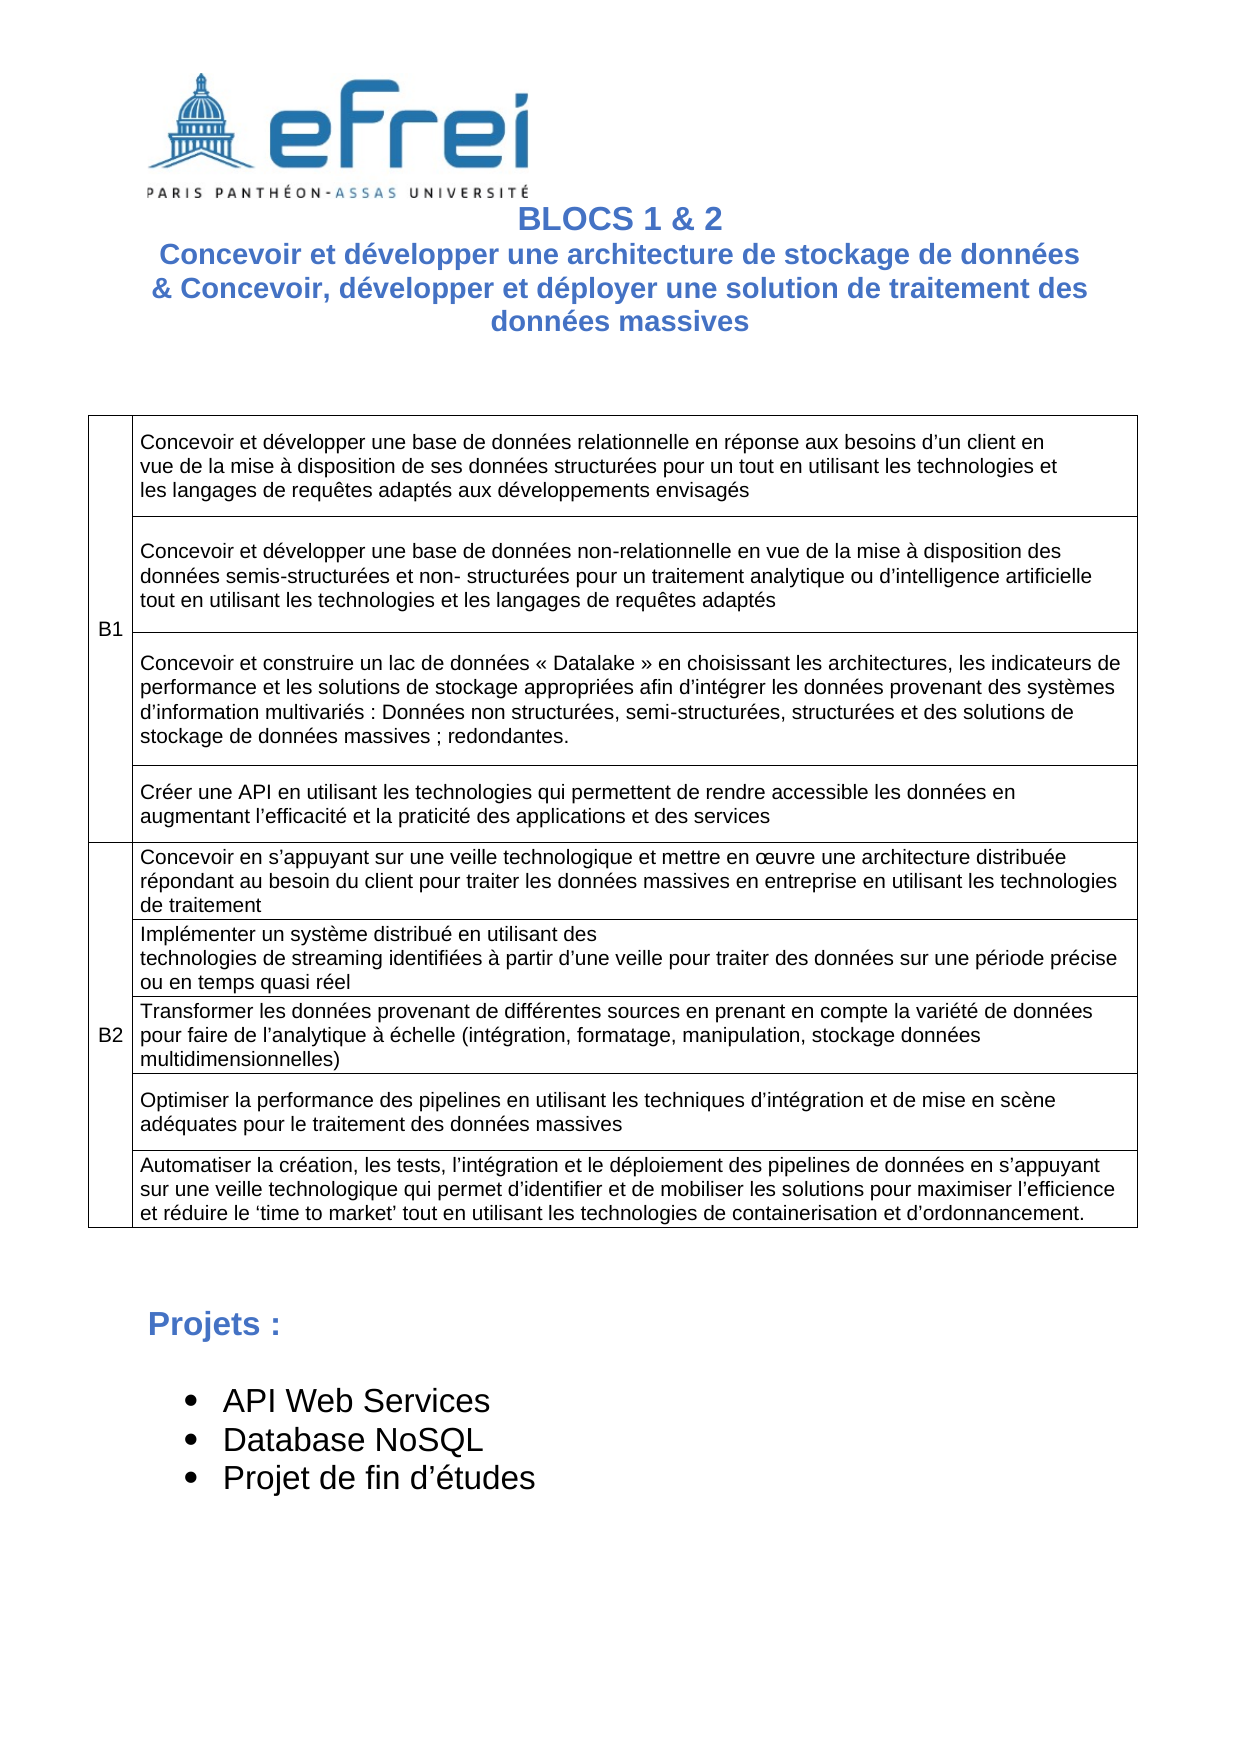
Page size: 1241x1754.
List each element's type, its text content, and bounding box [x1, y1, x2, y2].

text BLOCS 1 & 2 [148, 199, 1093, 237]
table_cell Concevoir et développer une base de données non‐relationnelle en vue de la mise à disposition des données semis‐structurées et non‐ structurées pour un traitement analytique ou d’intelligence artificielle tout en utilisant les technologies et les langages de requêtes adaptés [133, 517, 1137, 632]
table_cell Concevoir et construire un lac de données « Datalake » en choisissant les architectures, les indicateurs de performance et les solutions de stockage appropriées afin d’intégrer les données provenant des systèmes d’information multivariés : Données non structurées, semi‐structurées, structurées et des solutions de stockage de données massives ; redondantes. [133, 633, 1137, 765]
list API Web Services [185, 1381, 1093, 1420]
table_header B1 [89, 416, 132, 842]
list Projet de fin d’études [185, 1458, 1093, 1497]
table_cell Créer une API en utilisant les technologies qui permettent de rendre accessible les données en augmentant l’efficacité et la praticité des applications et des services [133, 766, 1137, 842]
table_cell Automatiser la création, les tests, l’intégration et le déploiement des pipelines de données en s’appuyant sur une veille technologique qui permet d’identifier et de mobiliser les solutions pour maximiser l’efficience et réduire le ‘time to market’ tout en utilisant les technologies de containerisation et d’ordonnancement. [133, 1151, 1137, 1227]
text Concevoir et développer une architecture de stockage de données & Concevoir, développer et déployer une solution de traitement des données massives [148, 237, 1093, 338]
list Database NoSQL [185, 1420, 1093, 1458]
table_cell Transformer les données provenant de différentes sources en prenant en compte la variété de données pour faire de l’analytique à échelle (intégration, formatage, manipulation, stockage données multidimensionnelles) [133, 997, 1137, 1073]
table_header Concevoir et développer une base de données relationnelle en réponse aux besoins d’un client en vue de la mise à disposition de ses données structurées pour un tout en utilisant les technologies et les langages de requêtes adaptés aux développements envisagés [133, 416, 1137, 516]
table_cell Concevoir en s’appuyant sur une veille technologique et mettre en œuvre une architecture distribuée répondant au besoin du client pour traiter les données massives en entreprise en utilisant les technologies de traitement [133, 843, 1137, 919]
table_cell Implémenter un système distribué en utilisant des technologies de streaming identifiées à partir d’une veille pour traiter des données sur une période précise ou en temps quasi réel [133, 920, 1137, 996]
table_cell B2 [89, 843, 132, 1227]
table_cell Optimiser la performance des pipelines en utilisant les techniques d’intégration et de mise en scène adéquates pour le traitement des données massives [133, 1074, 1137, 1149]
text Projets : [148, 1304, 1093, 1343]
picture [147, 73, 529, 199]
